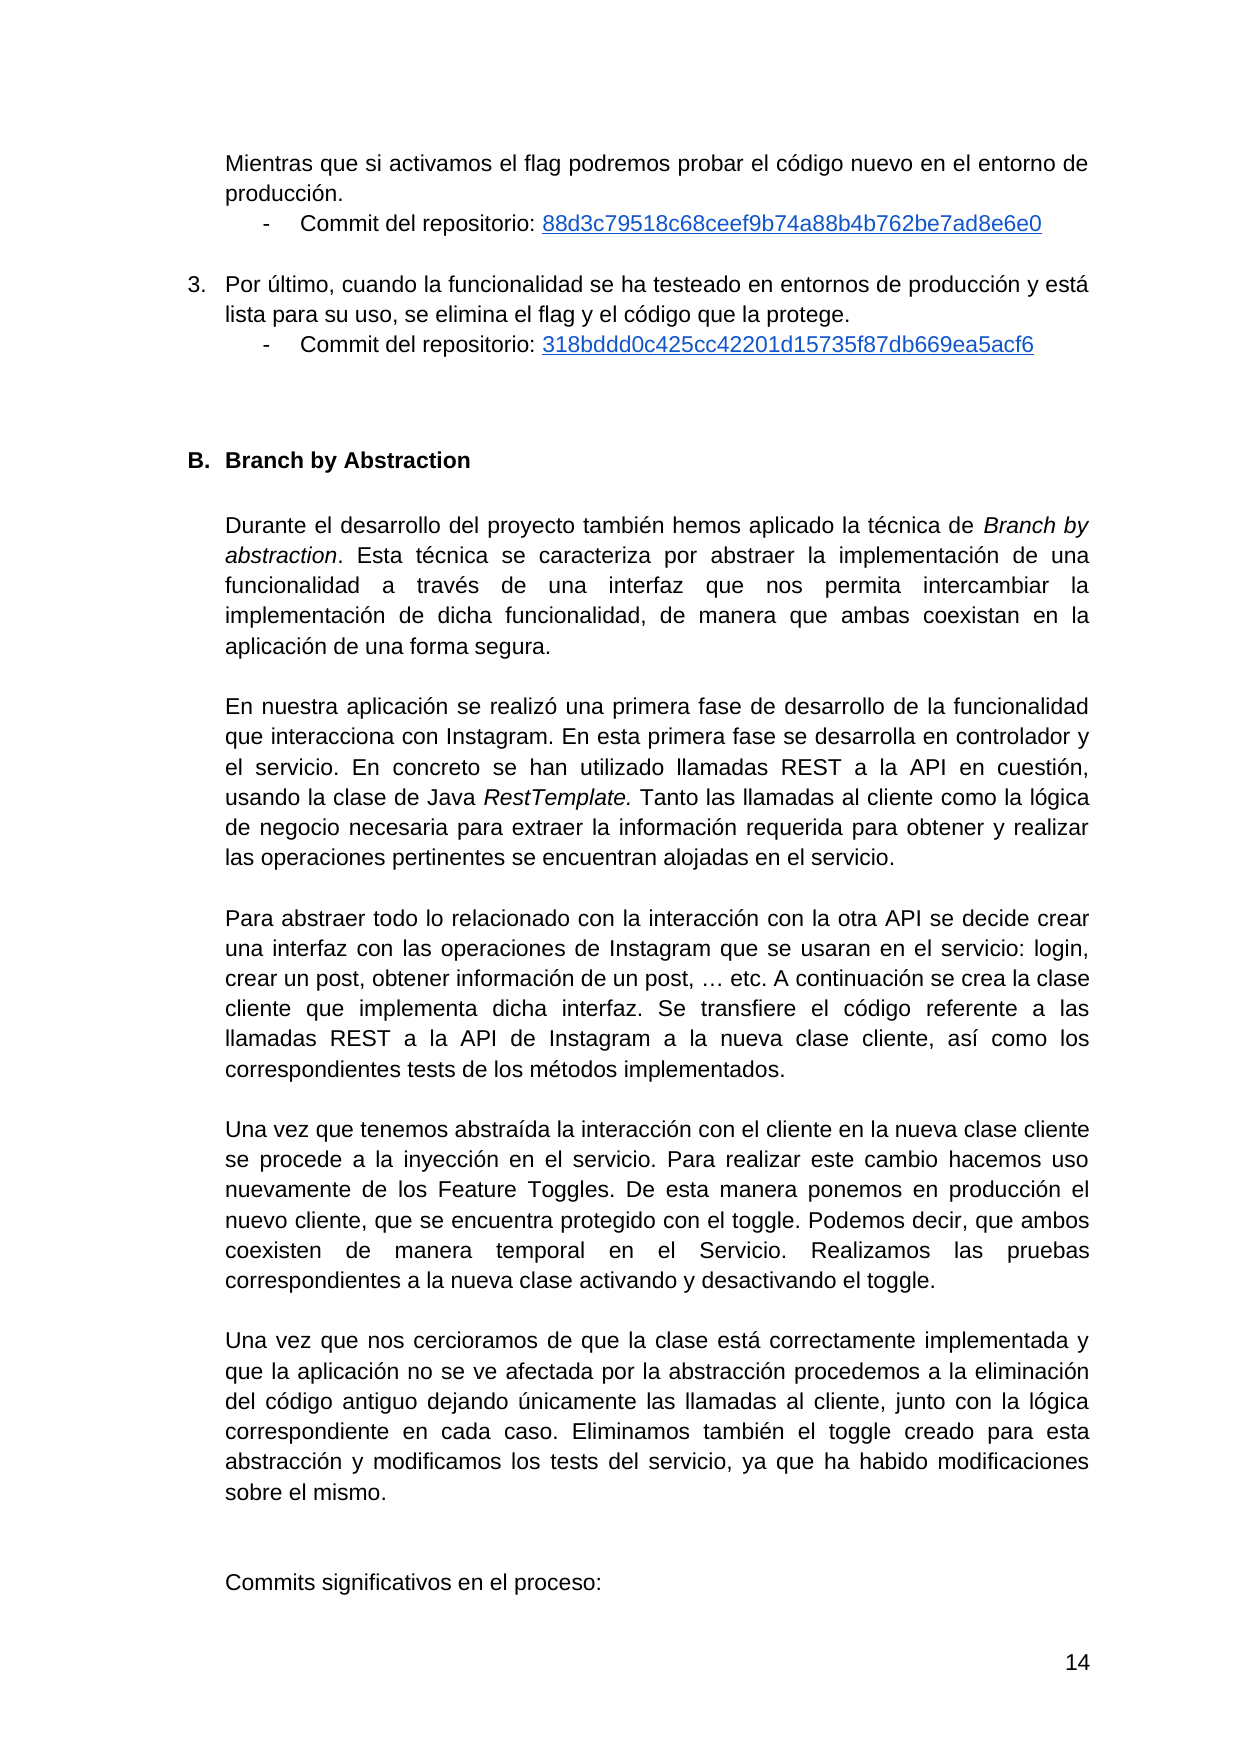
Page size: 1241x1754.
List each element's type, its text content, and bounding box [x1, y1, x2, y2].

text Una vez que tenemos abstraída la interacción con el cliente en la nueva clase cliente se procede a la inyección en el servicio. Para realizar este cambio hacemos uso nuevamente de los Feature Toggles. De esta manera ponemos en producción el nuevo cliente, que se encuentra protegido con el toggle. Podemos decir, que ambos coexisten de manera temporal en el Servicio. Realizamos las pruebas correspondientes a la nueva clase activando y desactivando el toggle. [225, 1116, 1090, 1293]
text En nuestra aplicación se realizó una primera fase de desarrollo de la funcionalidad que interacciona con Instagram. En esta primera fase se desarrolla en controlador y el servicio. En concreto se han utilizado llamadas REST a la API en cuestión, usando la clase de Java RestTemplate. Tanto las llamadas al cliente como la lógica de negocio necesaria para extraer la información requerida para obtener y realizar las operaciones pertinentes se encuentran alojadas en el servicio. [225, 693, 1090, 870]
text Durante el desarrollo del proyecto también hemos aplicado la técnica de Branch by abstraction. Esta técnica se caracteriza por abstraer la implementación de una funcionalidad a través de una interfaz que nos permita intercambiar la implementación de dicha funcionalidad, de manera que ambas coexistan en la aplicación de una forma segura. [225, 512, 1090, 659]
text Una vez que nos cercioramos de que la clase está correctamente implementada y que la aplicación no se ve afectada por la abstracción procedemos a la eliminación del código antiguo dejando únicamente las llamadas al cliente, junto con la lógica correspondiente en cada caso. Eliminamos también el toggle creado para esta abstracción y modificamos los tests del servicio, ya que ha habido modificaciones sobre el mismo. [225, 1327, 1090, 1505]
text Commits significativos en el proceso: [225, 1569, 1090, 1595]
subtitle Branch by Abstraction [187, 447, 1090, 473]
list Commit del repositorio: 318bddd0c425cc42201d15735f87db669ea5acf6 [262, 331, 1090, 358]
text Para abstraer todo lo relacionado con la interacción con la otra API se decide crear una interfaz con las operaciones de Instagram que se usaran en el servicio: login, crear un post, obtener información de un post, … etc. A continuación se crea la clase cliente que implementa dicha interfaz. Se transfiere el código referente a las llamadas REST a la API de Instagram a la nueva clase cliente, así como los correspondientes tests de los métodos implementados. [225, 904, 1090, 1082]
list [187, 150, 1090, 207]
list Commit del repositorio: 88d3c79518c68ceef9b74a88b4b762be7ad8e6e0 [262, 210, 1090, 237]
list Por último, cuando la funcionalidad se ha testeado en entornos de producción y está lista para su uso, se elimina el flag y el código que la protege. [187, 271, 1090, 327]
